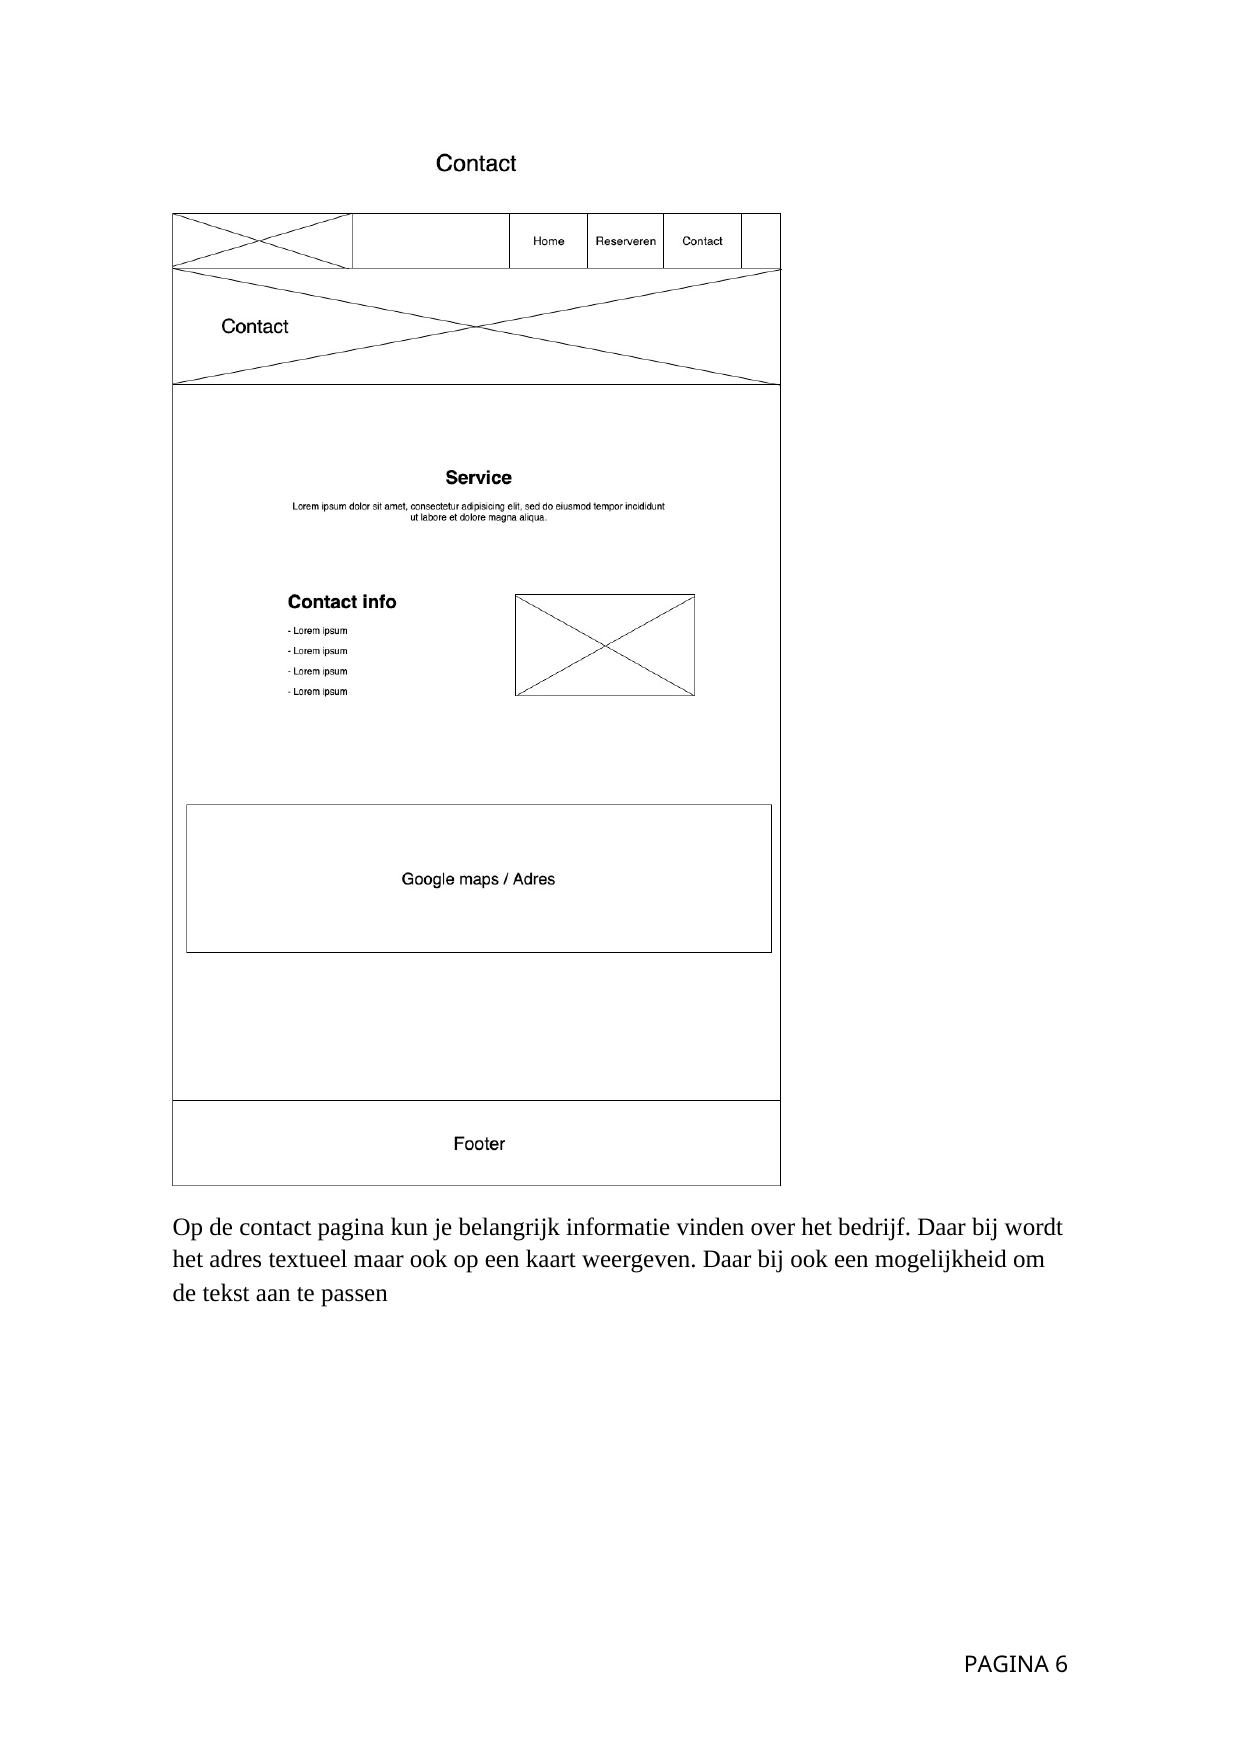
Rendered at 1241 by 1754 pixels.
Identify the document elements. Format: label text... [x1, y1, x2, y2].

picture [172, 150, 783, 1186]
text Op de contact pagina kun je belangrijk informatie vinden over het bedrijf. Daar bij wordt het adres textueel maar ook op een kaart weergeven. Daar bij ook een mogelijkheid om de tekst aan te passen [172, 1212, 1068, 1306]
